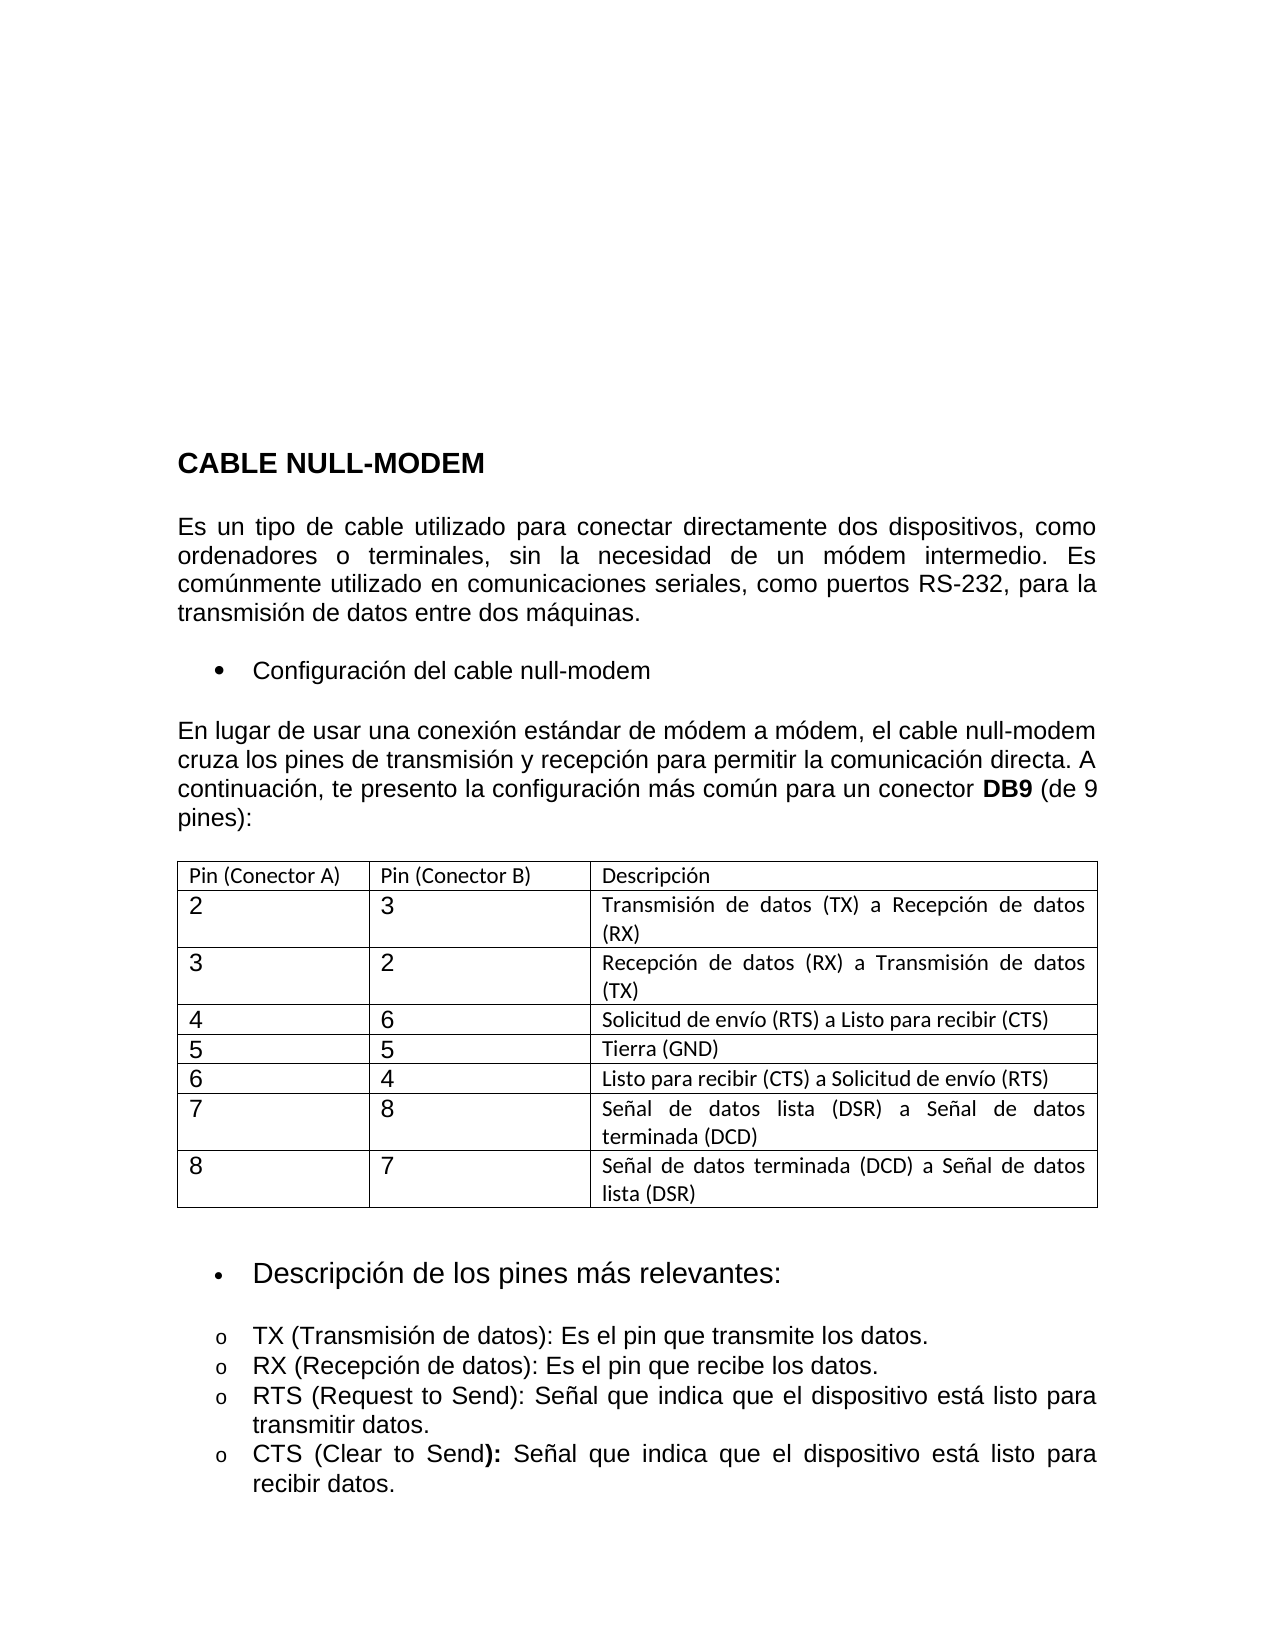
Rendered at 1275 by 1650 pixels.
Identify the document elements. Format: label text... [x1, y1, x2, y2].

table_cell 4 [178, 1005, 369, 1033]
table_cell 5 [178, 1035, 369, 1063]
table_cell Tierra (GND) [591, 1035, 1097, 1063]
table_cell 6 [178, 1064, 369, 1093]
table_cell Listo para recibir (CTS) a Solicitud de envío (RTS) [591, 1064, 1097, 1093]
table_cell 4 [370, 1064, 590, 1093]
table_cell Señal de datos lista (DSR) a Señal de datos terminada (DCD) [591, 1094, 1097, 1150]
list RX (Recepción de datos): Es el pin que recibe los datos. [215, 1351, 1098, 1381]
table_cell 8 [178, 1151, 369, 1207]
table_header Pin (Conector B) [370, 862, 590, 889]
table_cell 5 [370, 1035, 590, 1063]
table_header Descripción [591, 862, 1097, 889]
table_cell 7 [178, 1094, 369, 1150]
table_cell Recepción de datos (RX) a Transmisión de datos (TX) [591, 948, 1097, 1004]
list CTS (Clear to Send): Señal que indica que el dispositivo está listo para recibir datos. [215, 1439, 1098, 1498]
table_cell 2 [178, 891, 369, 947]
text En lugar de usar una conexión estándar de módem a módem, el cable null-modem cruza los pines de transmisión y recepción para permitir la comunicación directa. A continuación, te presento la configuración más común para un conector DB9 (de 9 pines): [177, 716, 1098, 831]
table_cell 8 [370, 1094, 590, 1150]
table_cell Solicitud de envío (RTS) a Listo para recibir (CTS) [591, 1005, 1097, 1033]
table_cell Transmisión de datos (TX) a Recepción de datos (RX) [591, 891, 1097, 947]
list TX (Transmisión de datos): Es el pin que transmite los datos. [215, 1321, 1098, 1351]
table_header Pin (Conector A) [178, 862, 369, 889]
table_cell 7 [370, 1151, 590, 1207]
text Es un tipo de cable utilizado para conectar directamente dos dispositivos, como ordenadores o terminales, sin la necesidad de un módem intermedio. Es comúnmente utilizado en comunicaciones seriales, como puertos RS-232, para la transmisión de datos entre dos máquinas. [177, 512, 1098, 627]
table_cell 3 [370, 891, 590, 947]
table_cell 6 [370, 1005, 590, 1033]
text CABLE NULL-MODEM [177, 447, 1098, 480]
table_cell Señal de datos terminada (DCD) a Señal de datos lista (DSR) [591, 1151, 1097, 1207]
list Configuración del cable null-modem [215, 656, 1098, 685]
list Descripción de los pines más relevantes: [215, 1256, 1098, 1289]
table_cell 2 [370, 948, 590, 1004]
list RTS (Request to Send): Señal que indica que el dispositivo está listo para transmitir datos. [215, 1381, 1098, 1439]
table_cell 3 [178, 948, 369, 1004]
